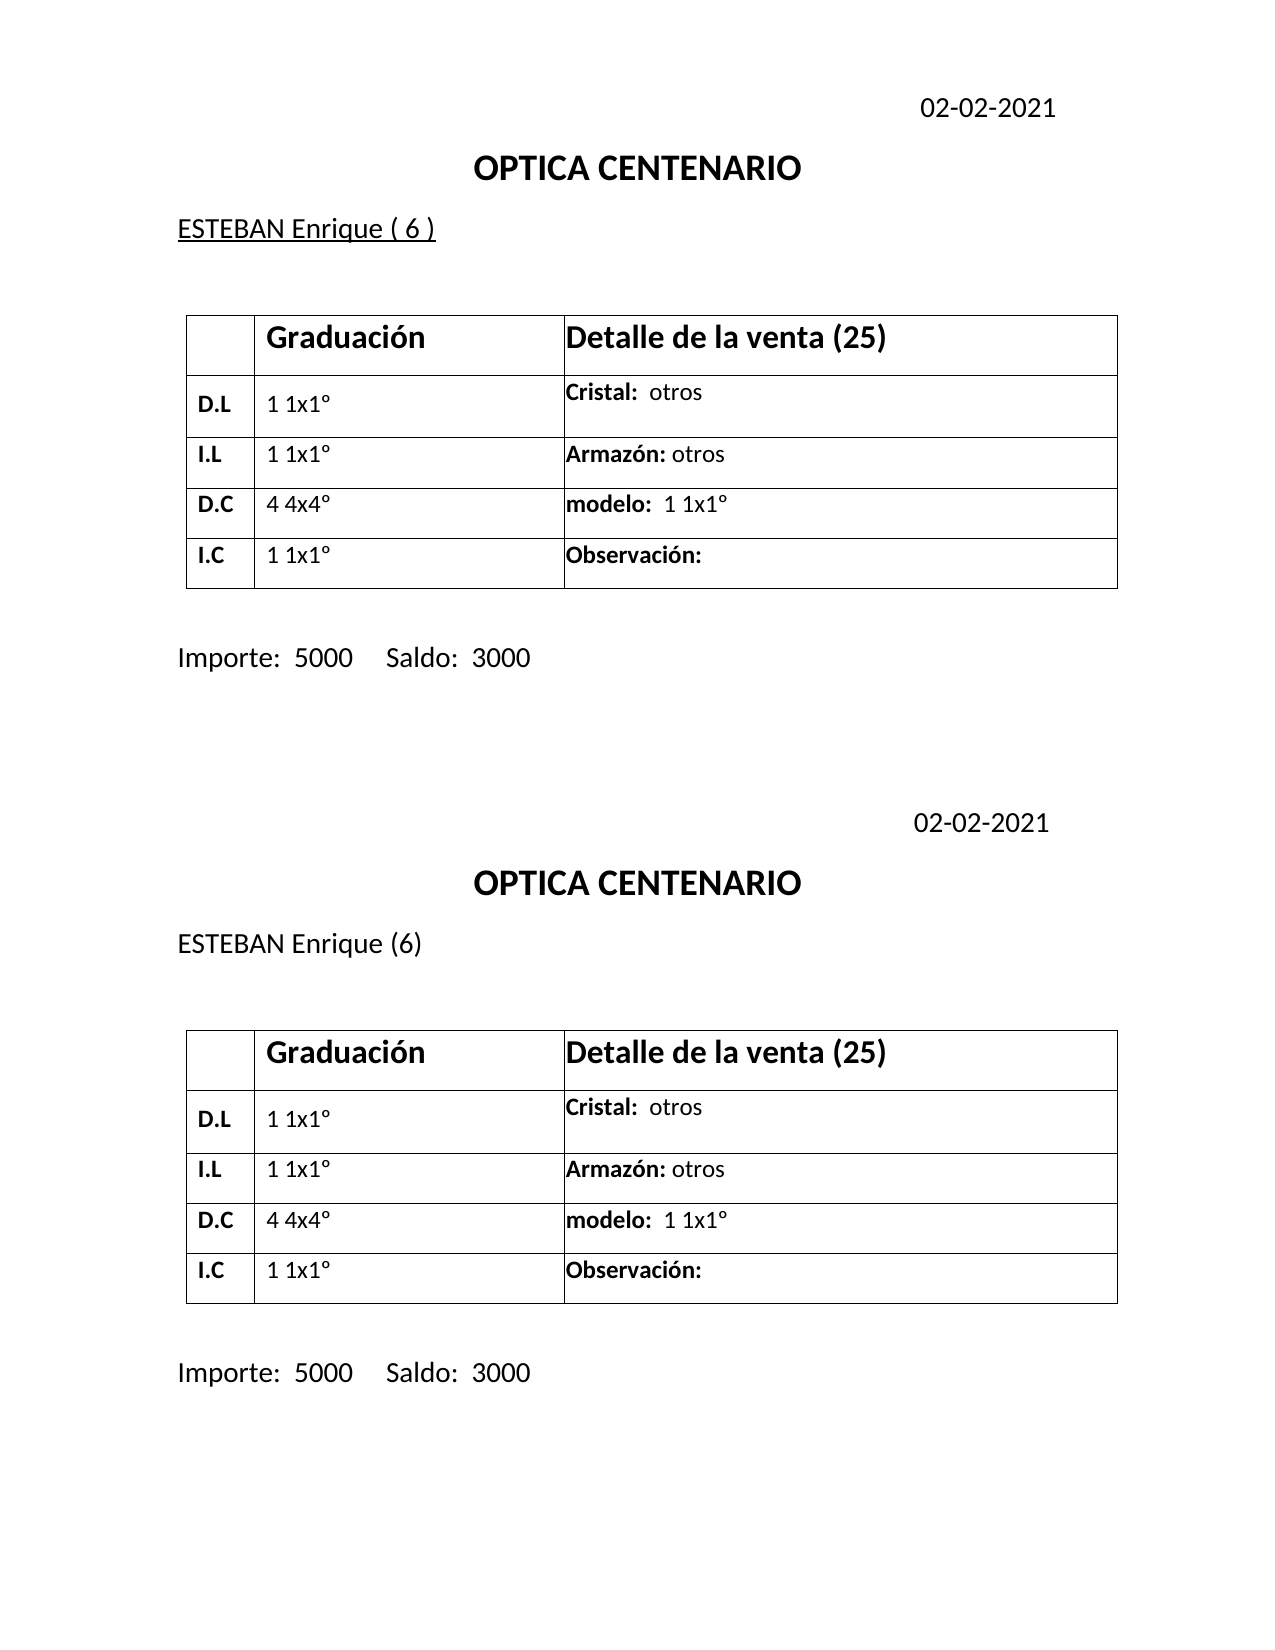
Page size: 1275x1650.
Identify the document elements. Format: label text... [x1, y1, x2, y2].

table_cell 4 4x4º [255, 489, 564, 538]
table_header Graduación [255, 316, 564, 375]
text ESTEBAN Enrique (6) [177, 925, 1098, 961]
table_header [187, 1031, 254, 1090]
table_cell I.L [187, 1154, 254, 1203]
table_cell I.L [187, 438, 254, 487]
table_header Detalle de la venta (25) [565, 1031, 1117, 1090]
table_cell Cristal: otros [565, 376, 1117, 437]
table_cell modelo: 1 1x1º [565, 1204, 1117, 1253]
table_header Detalle de la venta (25) [565, 316, 1117, 375]
table_cell D.L [187, 1091, 254, 1152]
table_cell modelo: 1 1x1º [565, 489, 1117, 538]
table_cell Armazón: otros [565, 438, 1117, 487]
text Importe: 5000 Saldo: 3000 [177, 639, 1098, 674]
table_cell Observación: [565, 1254, 1117, 1303]
table_cell 1 1x1º [255, 1254, 564, 1303]
text ESTEBAN Enrique ( 6 ) [177, 210, 1098, 246]
text Importe: 5000 Saldo: 3000 [177, 1354, 1098, 1389]
table_cell 1 1x1º [255, 438, 564, 487]
table_cell Armazón: otros [565, 1154, 1117, 1203]
table_cell D.C [187, 489, 254, 538]
table_cell 1 1x1º [255, 1091, 564, 1152]
text 02-02-2021 [902, 89, 1159, 124]
table_cell I.C [187, 539, 254, 588]
table_cell 1 1x1º [255, 376, 564, 437]
table_cell D.L [187, 376, 254, 437]
table_cell 4 4x4º [255, 1204, 564, 1253]
text OPTICA CENTENARIO [177, 144, 1098, 189]
table_cell Observación: [565, 539, 1117, 588]
table_header Graduación [255, 1031, 564, 1090]
text OPTICA CENTENARIO [177, 859, 1098, 905]
table_cell 1 1x1º [255, 1154, 564, 1203]
table_cell 1 1x1º [255, 539, 564, 588]
table_header [187, 316, 254, 375]
text 02-02-2021 [902, 804, 1159, 839]
table_cell I.C [187, 1254, 254, 1303]
table_cell Cristal: otros [565, 1091, 1117, 1152]
table_cell D.C [187, 1204, 254, 1253]
